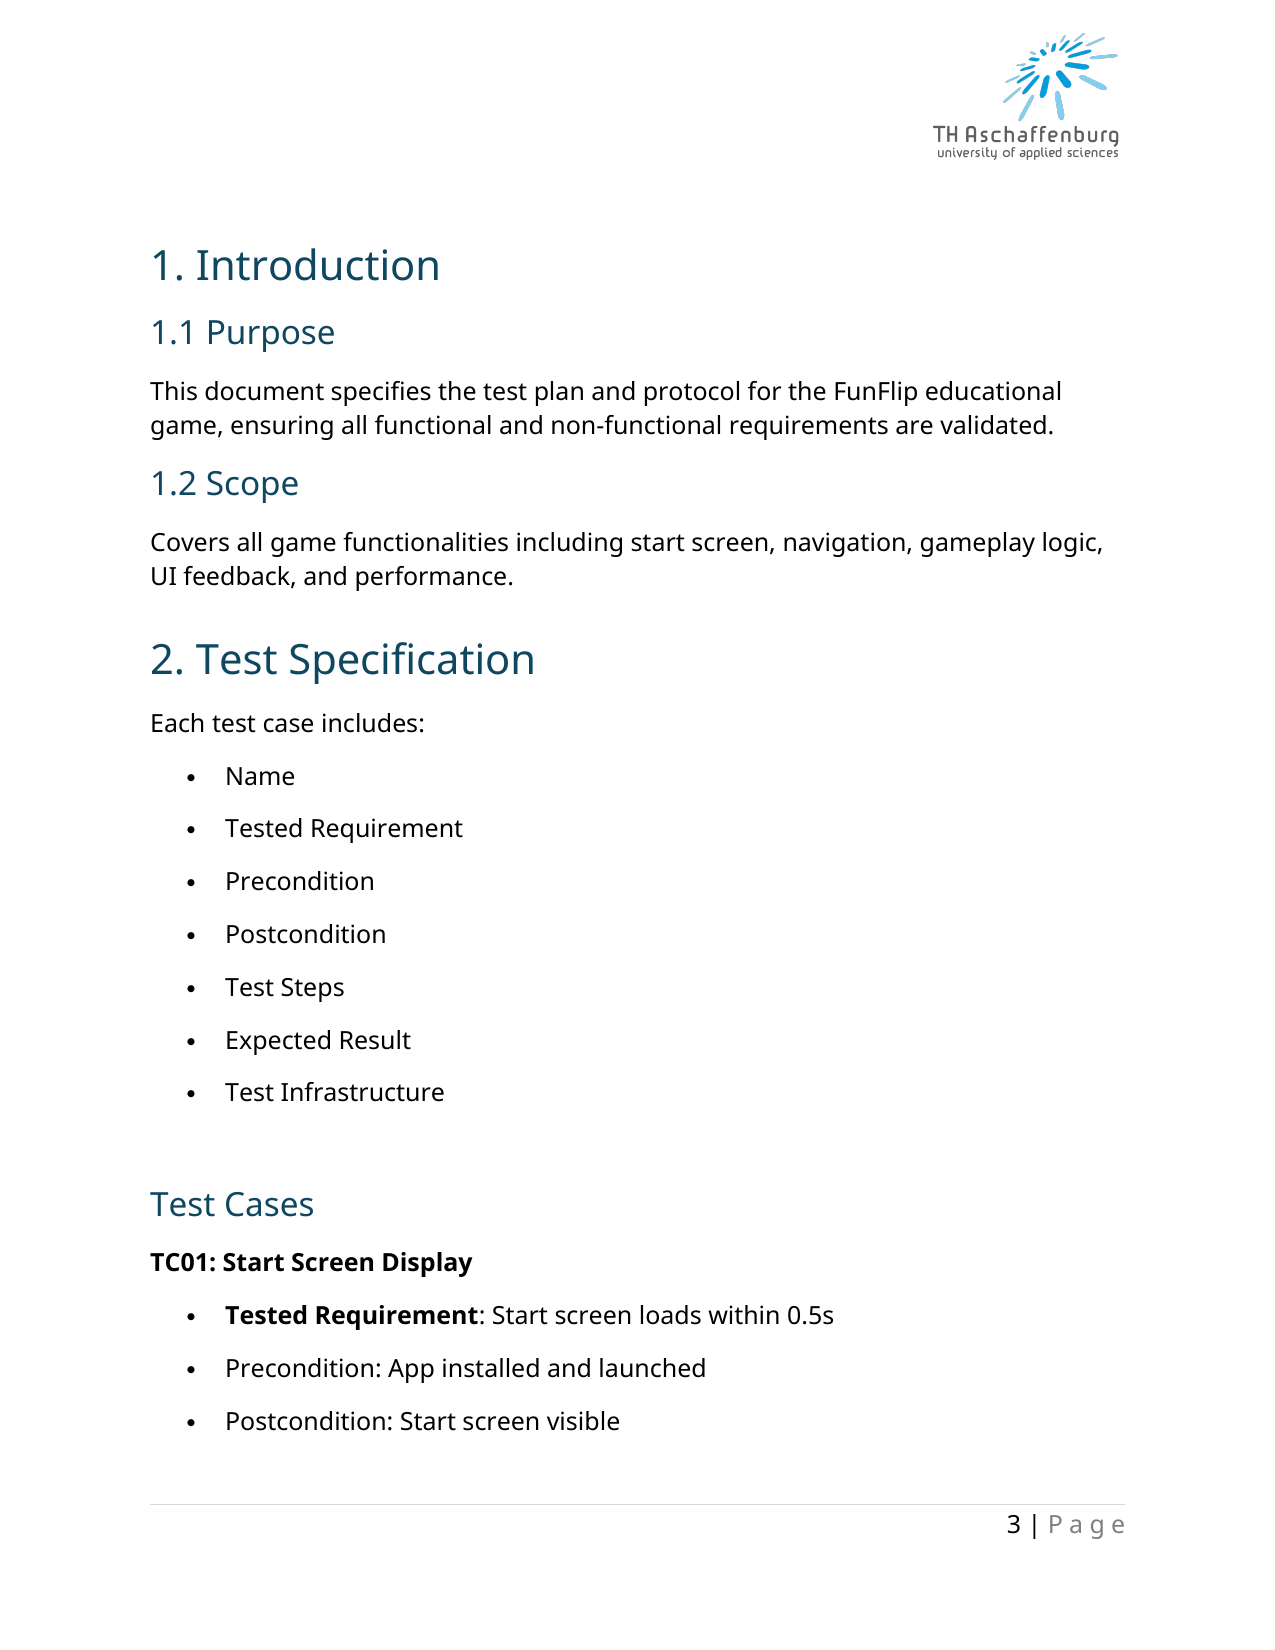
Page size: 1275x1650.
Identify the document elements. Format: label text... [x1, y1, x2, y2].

subtitle Test Cases [150, 1181, 1125, 1226]
text TC01: Start Screen Display [150, 1245, 1125, 1279]
list Tested Requirement: Start screen loads within 0.5s [187, 1298, 1125, 1332]
list Expected Result [187, 1022, 1125, 1056]
list Precondition: App installed and launched [187, 1351, 1125, 1384]
text Each test case includes: [150, 705, 1125, 739]
list Test Infrastructure [187, 1075, 1125, 1109]
list Tested Requirement [187, 811, 1125, 845]
list Test Steps [187, 969, 1125, 1003]
subtitle 1.2 Scope [150, 460, 1125, 506]
subtitle 2. Test Specification [150, 630, 1125, 687]
picture [929, 29, 1122, 164]
subtitle 1.1 Purpose [150, 309, 1125, 354]
text This document specifies the test plan and protocol for the FunFlip educational game, ensuring all functional and non-functional requirements are validated. [150, 373, 1125, 441]
list Postcondition: Start screen visible [187, 1403, 1125, 1437]
list Precondition [187, 864, 1125, 898]
list Name [187, 758, 1125, 792]
list Postcondition [187, 917, 1125, 951]
subtitle 1. Introduction [150, 236, 1125, 292]
text Covers all game functionalities including start screen, navigation, gameplay logic, UI feedback, and performance. [150, 524, 1125, 592]
